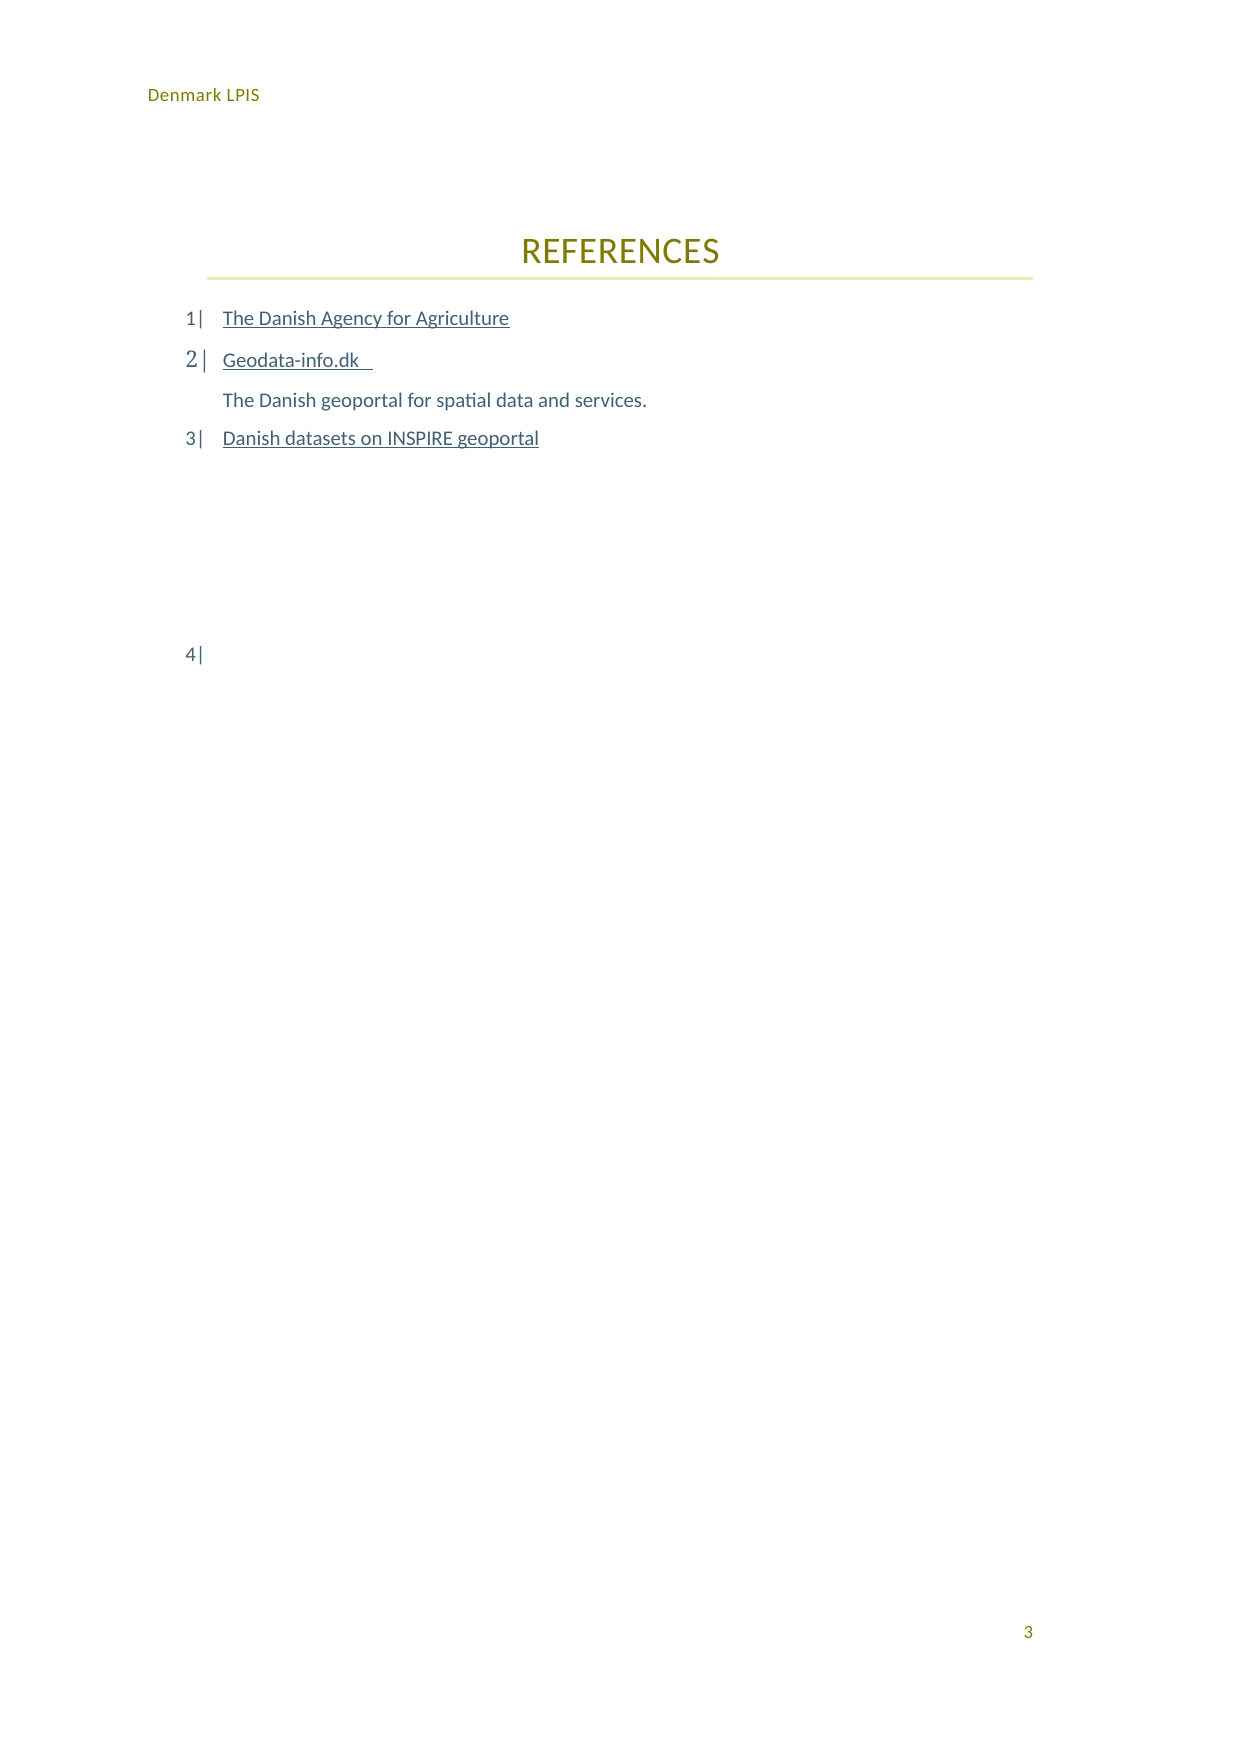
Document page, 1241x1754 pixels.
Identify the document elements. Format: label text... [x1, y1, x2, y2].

list The Danish geoportal for spatial data and services. [185, 387, 1033, 412]
text Danish datasets on INSPIRE geoportal [185, 425, 856, 450]
text The Danish Agency for Agriculture [185, 305, 856, 331]
text Geodata-info.dk [185, 343, 856, 374]
subtitle ReferenceS [207, 227, 1033, 277]
